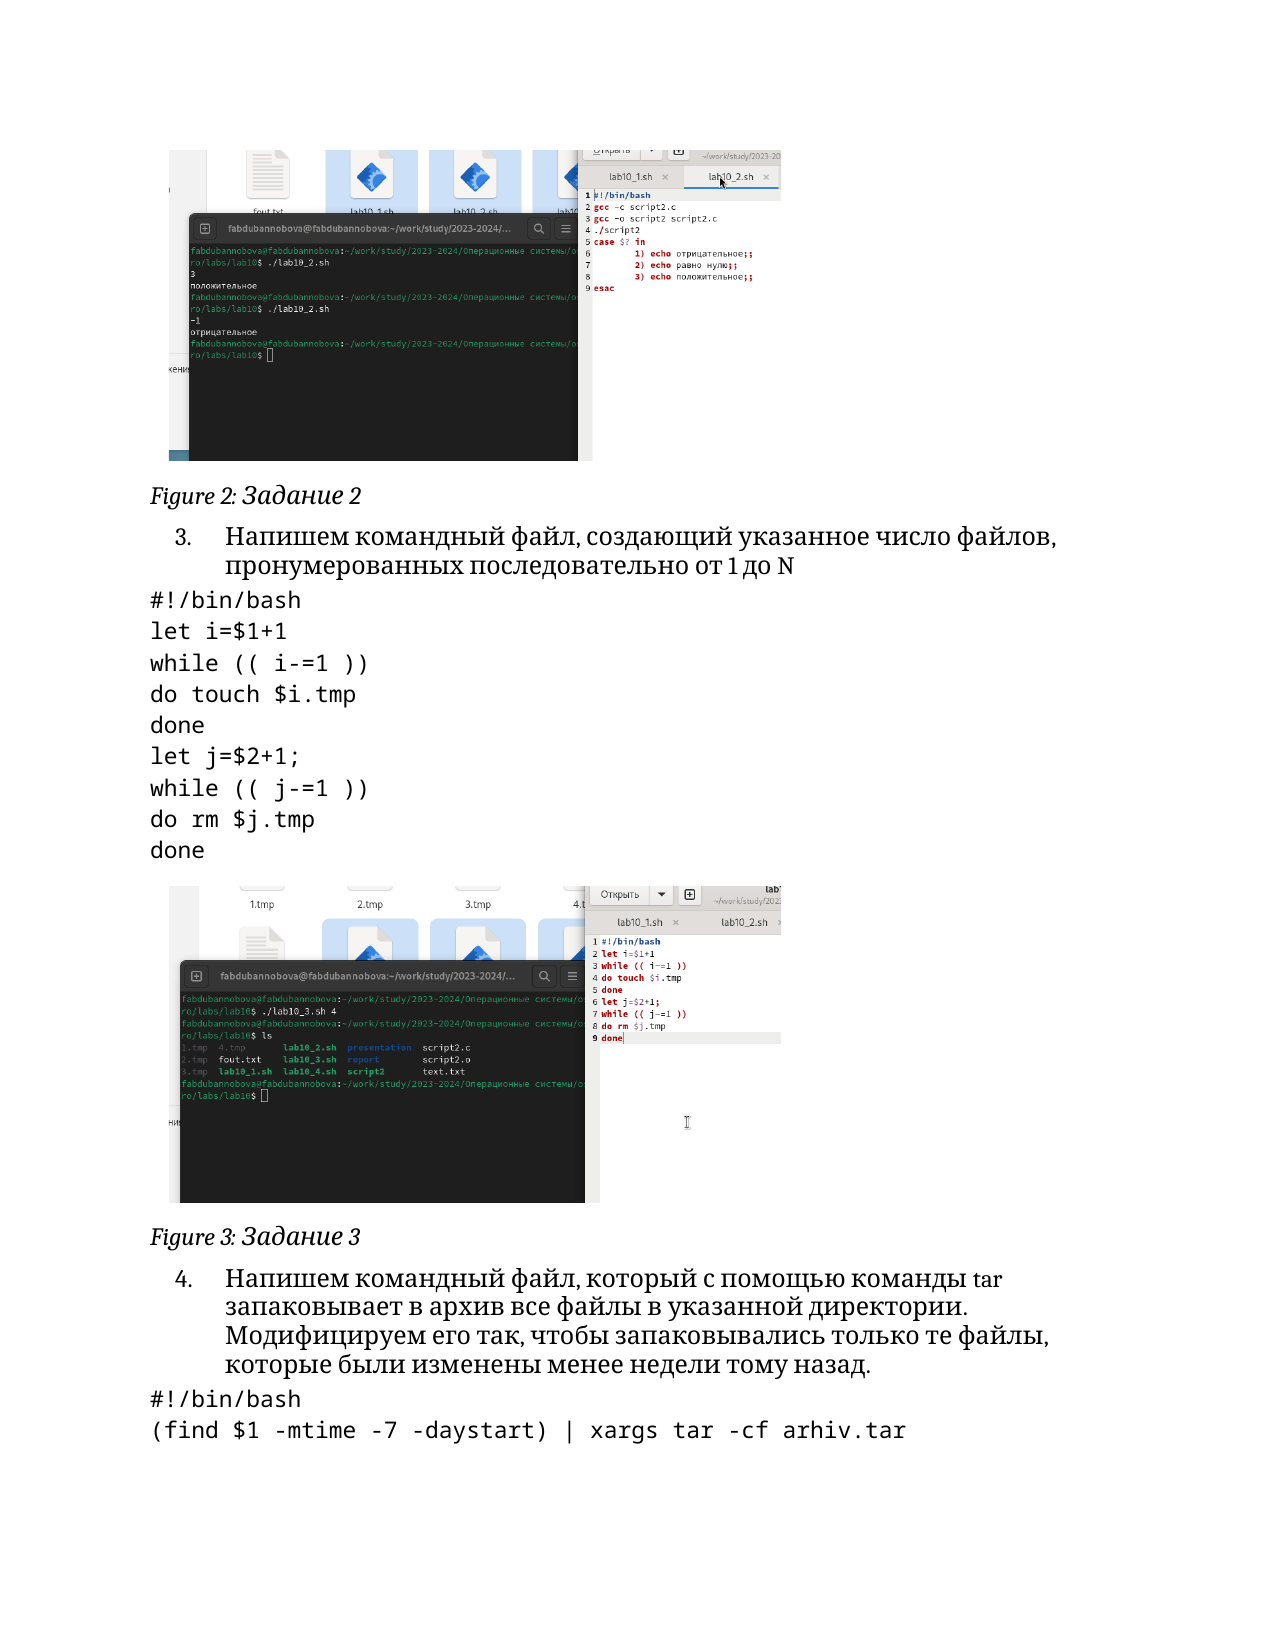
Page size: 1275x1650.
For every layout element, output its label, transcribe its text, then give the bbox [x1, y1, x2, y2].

picture [168, 150, 782, 461]
picture [168, 886, 782, 1203]
text Figure 3: Задание 3 [150, 1223, 1125, 1252]
text #!/bin/bash (find $1 -mtime -7 -daystart) | xargs tar -cf arhiv.tar [150, 1383, 1125, 1446]
text Figure 2: Задание 2 [150, 482, 1125, 510]
text #!/bin/bash let i=$1+1 while (( i-=1 )) do touch $i.tmp done let j=$2+1; while (( j-=1 )) do rm $j.tmp done [150, 584, 1125, 865]
list Напишем командный файл, который с помощью команды tar запаковывает в архив все файлы в указанной директории. Модифицируем его так, чтобы запаковывались только те файлы, которые были изменены менее недели тому назад. [175, 1264, 1125, 1379]
list Напишем командный файл, создающий указанное число файлов, пронумерованных последовательно от 1 до N [175, 523, 1125, 580]
